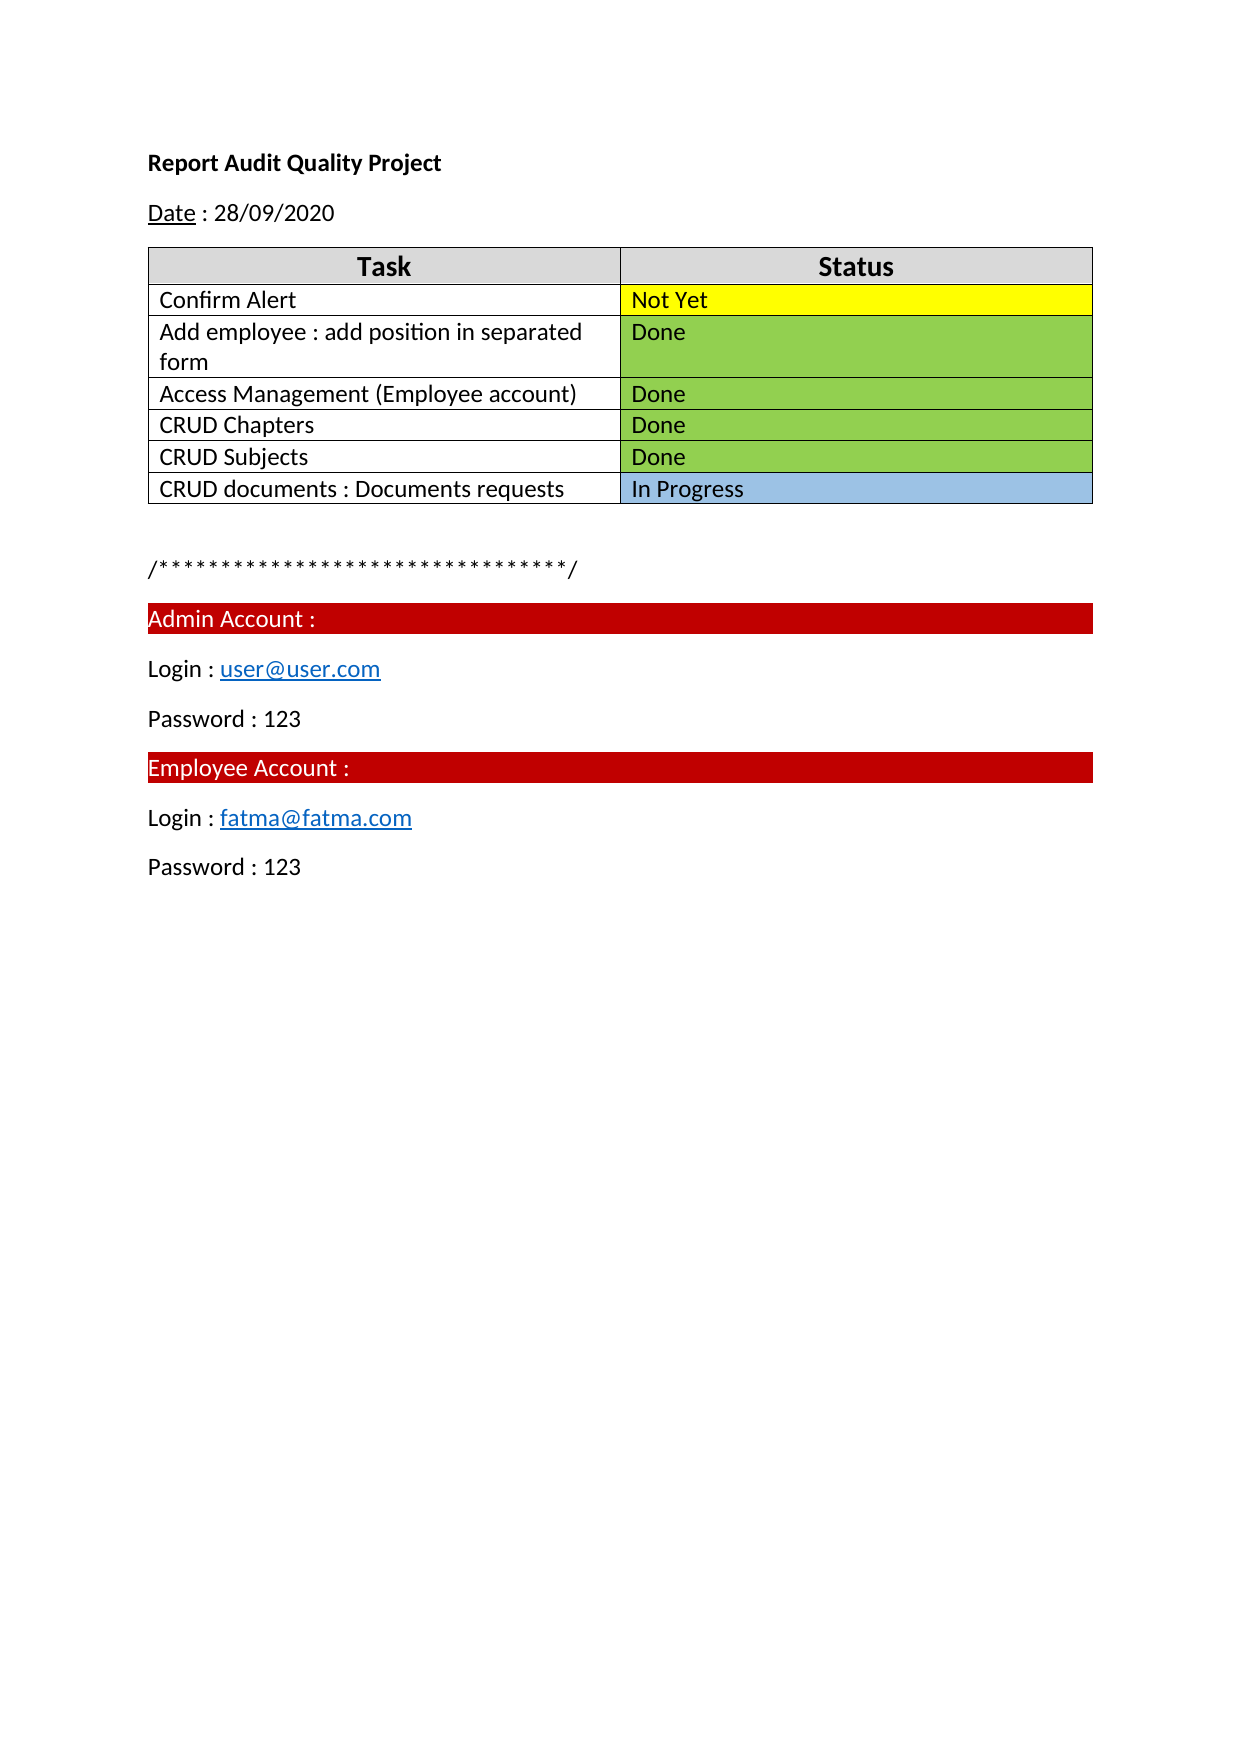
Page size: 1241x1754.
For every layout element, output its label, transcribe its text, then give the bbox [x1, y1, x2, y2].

table_cell Not Yet [621, 285, 1092, 315]
table_cell Done [621, 378, 1092, 409]
text /*********************************/ [148, 554, 1093, 584]
table_cell Done [621, 441, 1092, 472]
text Password : 123 [148, 703, 1093, 733]
table_cell CRUD documents : Documents requests [149, 473, 620, 503]
text Admin Account : [148, 603, 1093, 634]
table_cell Confirm Alert [149, 285, 620, 315]
text Report Audit Quality Project [148, 148, 1093, 178]
text Login : user@user.com [148, 653, 1093, 684]
table_cell In Progress [621, 473, 1092, 503]
text Password : 123 [148, 851, 1093, 882]
text Employee Account : [148, 752, 1093, 783]
text Login : fatma@fatma.com [148, 802, 1093, 832]
table_header Task [149, 248, 620, 283]
table_cell CRUD Chapters [149, 410, 620, 440]
table_cell CRUD Subjects [149, 441, 620, 472]
table_cell Access Management (Employee account) [149, 378, 620, 409]
text Date : 28/09/2020 [148, 197, 1093, 228]
table_cell Done [621, 410, 1092, 440]
table_cell Add employee : add position in separated form [149, 316, 620, 377]
table_header Status [621, 248, 1092, 283]
table_cell Done [621, 316, 1092, 377]
